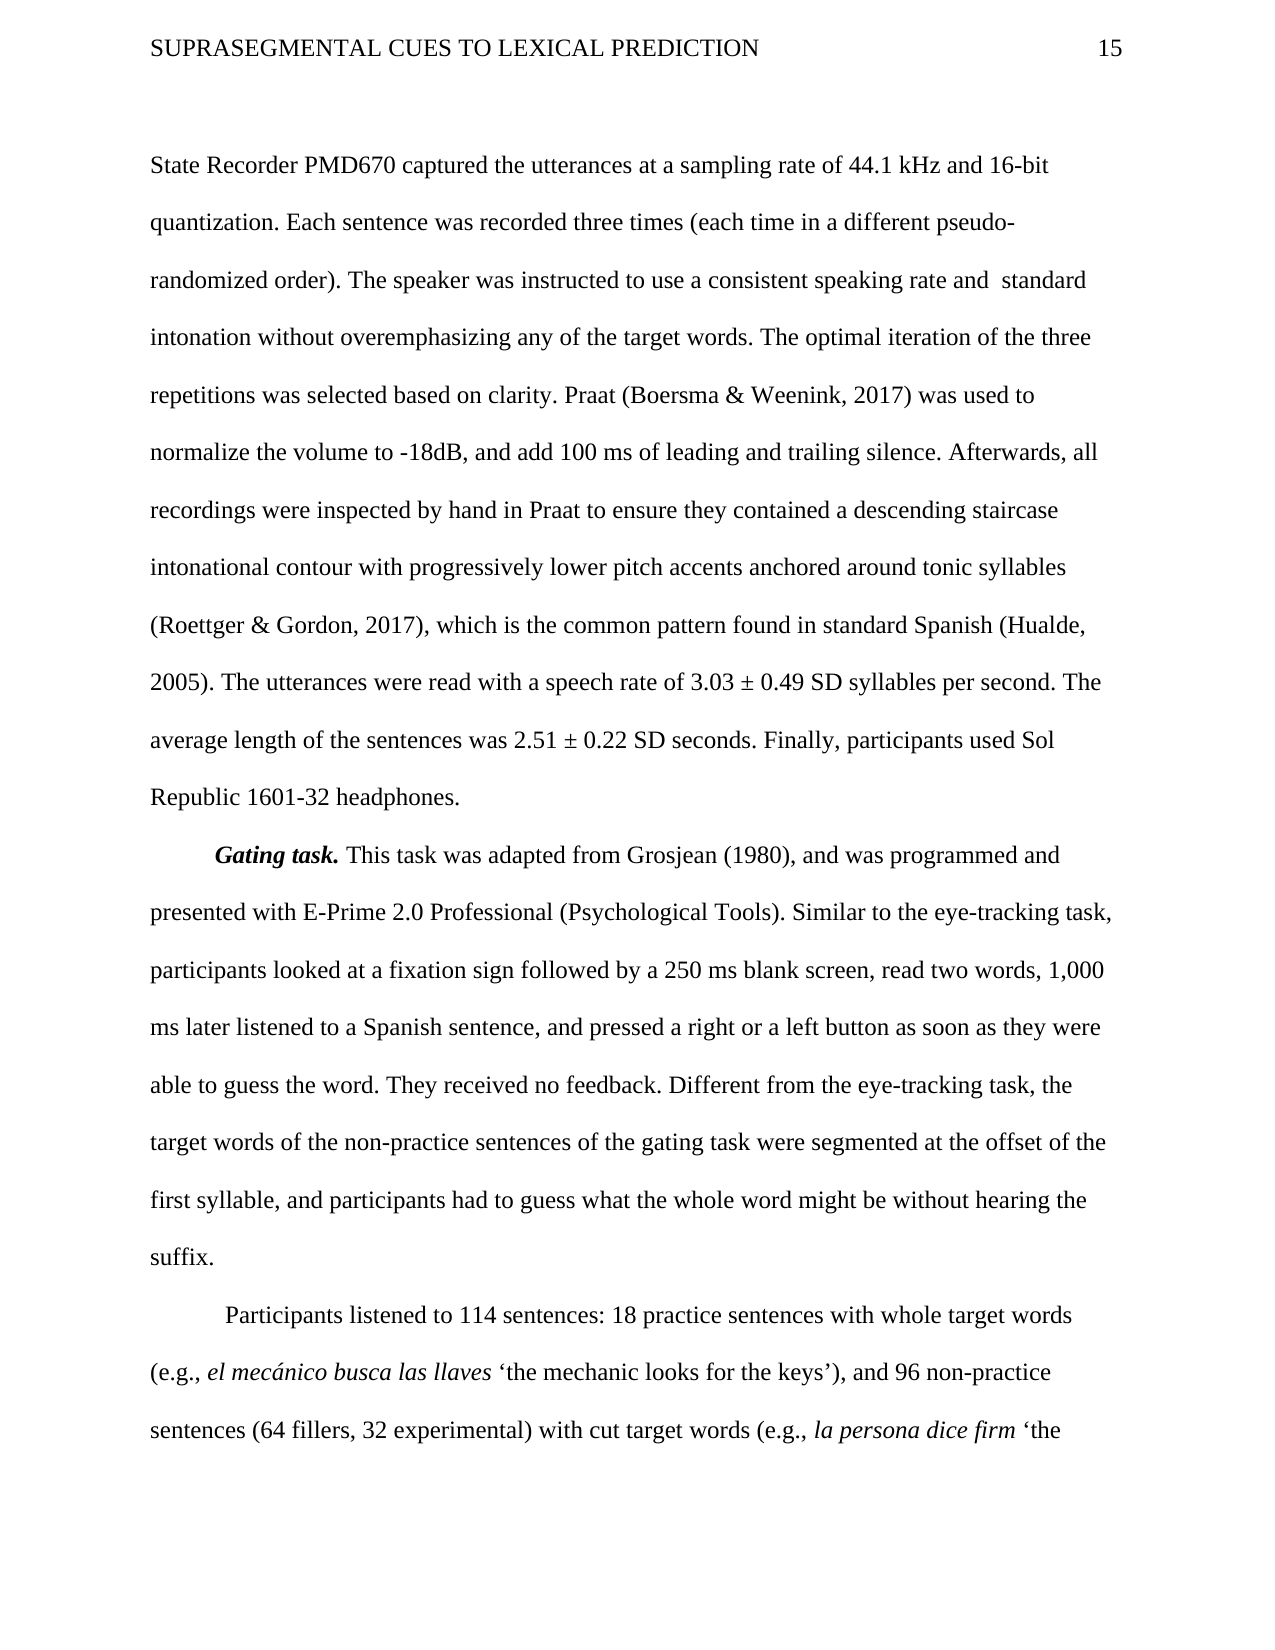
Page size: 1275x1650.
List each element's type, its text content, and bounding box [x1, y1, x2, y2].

text Gating task. This task was adapted from Grosjean (1980), and was programmed and presented with E-Prime 2.0 Professional (Psychological Tools). Similar to the eye-tracking task, participants looked at a fixation sign followed by a 250 ms blank screen, read two words, 1,000 ms later listened to a Spanish sentence, and pressed a right or a left button as soon as they were able to guess the word. They received no feedback. Different from the eye-tracking task, the target words of the non-practice sentences of the gating task were segmented at the offset of the first syllable, and participants had to guess what the whole word might be without hearing the suffix. [150, 840, 1125, 1271]
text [150, 1300, 1125, 1444]
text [150, 150, 1125, 811]
